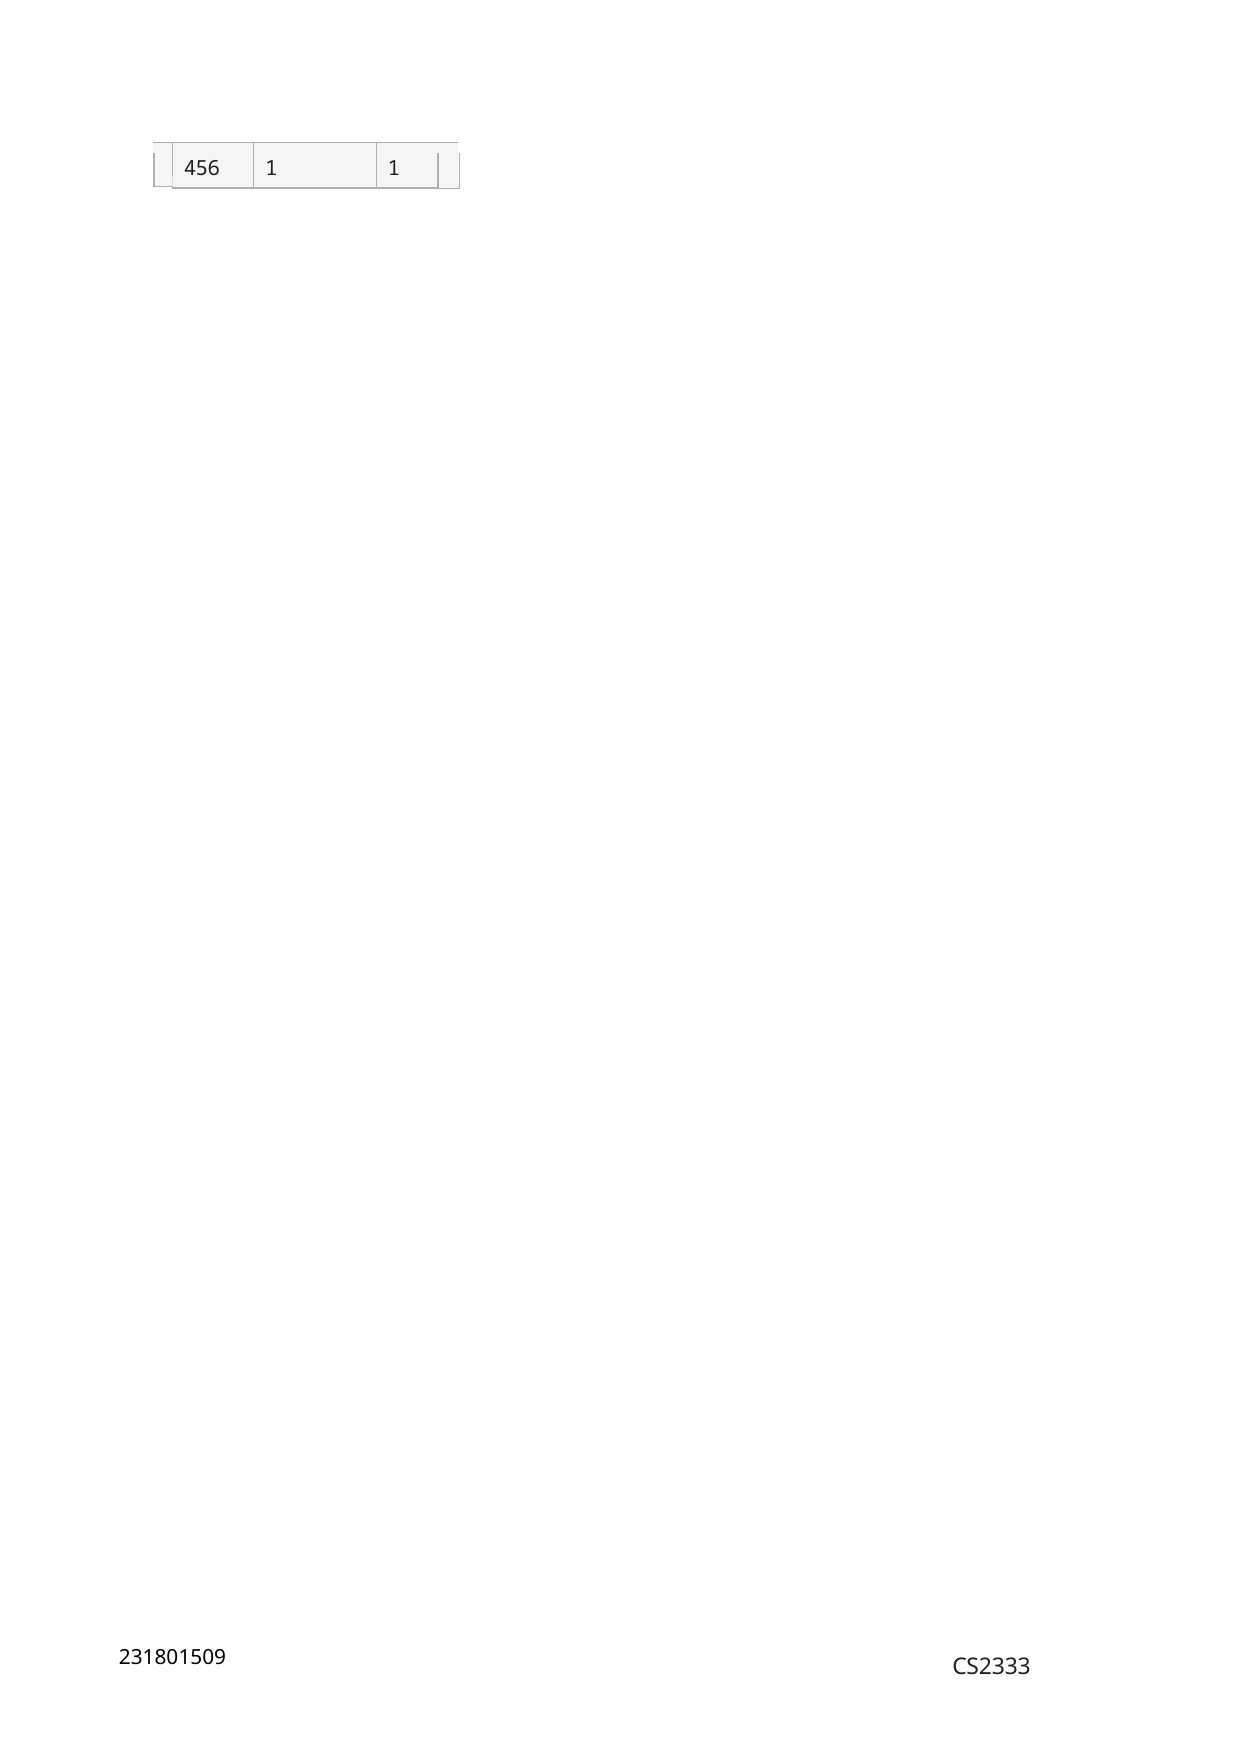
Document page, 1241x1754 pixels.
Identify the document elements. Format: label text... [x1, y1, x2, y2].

picture [153, 153, 173, 187]
picture [437, 153, 460, 189]
table_cell 456 [173, 143, 253, 187]
table_cell 1 [377, 143, 458, 187]
table_cell [153, 143, 172, 153]
table_cell 1 [254, 143, 376, 187]
